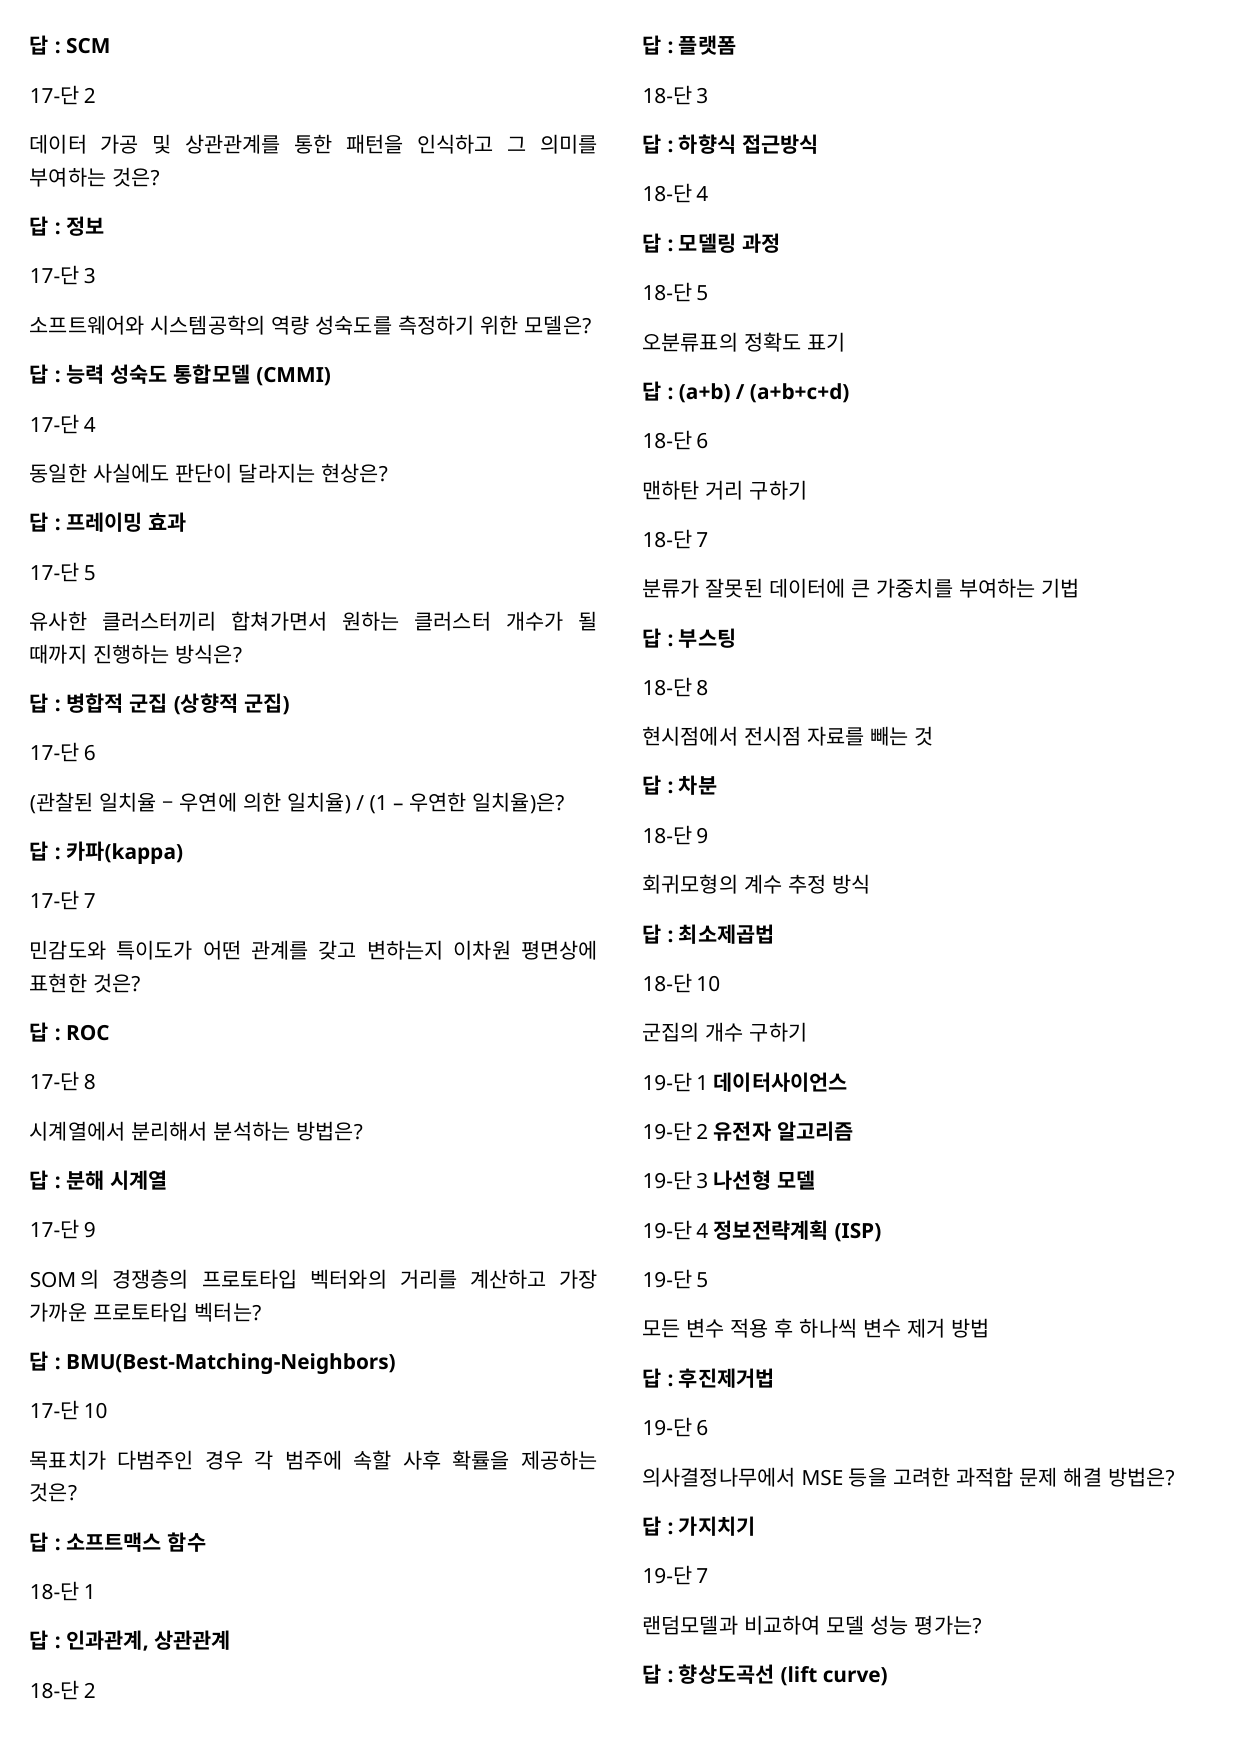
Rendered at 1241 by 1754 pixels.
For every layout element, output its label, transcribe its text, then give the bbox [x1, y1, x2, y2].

text 답 : 차분 [642, 770, 1211, 800]
text 17-단9 [29, 1214, 598, 1244]
text 답 : BMU(Best-Matching-Neighbors) [29, 1345, 598, 1375]
text 답 : 분해 시계열 [29, 1164, 598, 1194]
text SOM의 경쟁층의 프로토타입 벡터와의 거리를 계산하고 가장 가까운 프로토타입 벡터는? [29, 1263, 598, 1326]
text 답 : 소프트맥스 함수 [29, 1526, 598, 1556]
text 답 : 가지치기 [642, 1510, 1211, 1540]
text 18-단1 [29, 1575, 598, 1606]
text 17-단6 [29, 737, 598, 767]
text 답 : 부스팅 [642, 622, 1211, 652]
text 17-단8 [29, 1066, 598, 1096]
text 민감도와 특이도가 어떤 관계를 갖고 변하는지 이차원 평면상에 표현한 것은? [29, 934, 598, 997]
text 군집의 개수 구하기 [642, 1017, 1211, 1047]
text 맨하탄 거리 구하기 [642, 474, 1211, 504]
text 유사한 클러스터끼리 합쳐가면서 원하는 클러스터 개수가 될 때까지 진행하는 방식은? [29, 605, 598, 668]
text 17-단10 [29, 1394, 598, 1425]
text 현시점에서 전시점 자료를 빼는 것 [642, 721, 1211, 751]
text 답 : (a+b) / (a+b+c+d) [642, 375, 1211, 405]
text 데이터 가공 및 상관관계를 통한 패턴을 인식하고 그 의미를 부여하는 것은? [29, 128, 598, 191]
text 18-단2 [29, 1674, 598, 1704]
text 동일한 사실에도 판단이 달라지는 현상은? [29, 457, 598, 487]
text 18-단9 [642, 819, 1211, 849]
text 답 : 능력 성숙도 통합모델 (CMMI) [29, 358, 598, 389]
text 18-단4 [642, 178, 1211, 208]
text 목표치가 다범주인 경우 각 범주에 속할 사후 확률을 제공하는 것은? [29, 1444, 598, 1507]
text 답 : 최소제곱법 [642, 918, 1211, 948]
text 17-단4 [29, 408, 598, 438]
text 19-단7 [642, 1559, 1211, 1590]
text (관찰된 일치율 – 우연에 의한 일치율) / (1 – 우연한 일치율)은? [29, 786, 598, 816]
text 19-단6 [642, 1411, 1211, 1442]
text 18-단6 [642, 424, 1211, 455]
text 시계열에서 분리해서 분석하는 방법은? [29, 1115, 598, 1145]
text 답 : 모델링 과정 [642, 227, 1211, 257]
text 답 : 카파(kappa) [29, 835, 598, 866]
text 답 : ROC [29, 1016, 598, 1046]
text 답 : 프레이밍 효과 [29, 507, 598, 537]
text 답 : 인과관계, 상관관계 [29, 1624, 598, 1655]
text 19-단5 [642, 1263, 1211, 1294]
text 19-단2 유전자 알고리즘 [642, 1115, 1211, 1146]
text 답 : 후진제거법 [642, 1362, 1211, 1392]
text 17-단3 [29, 260, 598, 290]
text 답 : 향상도곡선 (lift curve) [642, 1658, 1211, 1688]
text 18-단3 [642, 79, 1211, 109]
text 18-단7 [642, 523, 1211, 553]
text 회귀모형의 계수 추정 방식 [642, 868, 1211, 899]
text 17-단7 [29, 885, 598, 915]
text 분류가 잘못된 데이터에 큰 가중치를 부여하는 기법 [642, 572, 1211, 603]
text 18-단10 [642, 967, 1211, 997]
text 답 : 플랫폼 [642, 29, 1211, 60]
text 18-단5 [642, 276, 1211, 307]
text 19-단4 정보전략계획 (ISP) [642, 1214, 1211, 1244]
text 17-단2 [29, 79, 598, 109]
text 답 : SCM [29, 29, 598, 60]
text 17-단5 [29, 556, 598, 586]
text 랜덤모델과 비교하여 모델 성능 평가는? [642, 1609, 1211, 1639]
text 19-단1 데이터사이언스 [642, 1066, 1211, 1096]
text 답 : 하향식 접근방식 [642, 128, 1211, 159]
text 19-단3 나선형 모델 [642, 1164, 1211, 1195]
text 18-단8 [642, 671, 1211, 701]
text 소프트웨어와 시스템공학의 역량 성숙도를 측정하기 위한 모델은? [29, 309, 598, 339]
text 오분류표의 정확도 표기 [642, 326, 1211, 356]
text 의사결정나무에서 MSE 등을 고려한 과적합 문제 해결 방법은? [642, 1461, 1211, 1491]
text 답 : 병합적 군집 (상향적 군집) [29, 687, 598, 718]
text 모든 변수 적용 후 하나씩 변수 제거 방법 [642, 1313, 1211, 1343]
text 답 : 정보 [29, 210, 598, 241]
